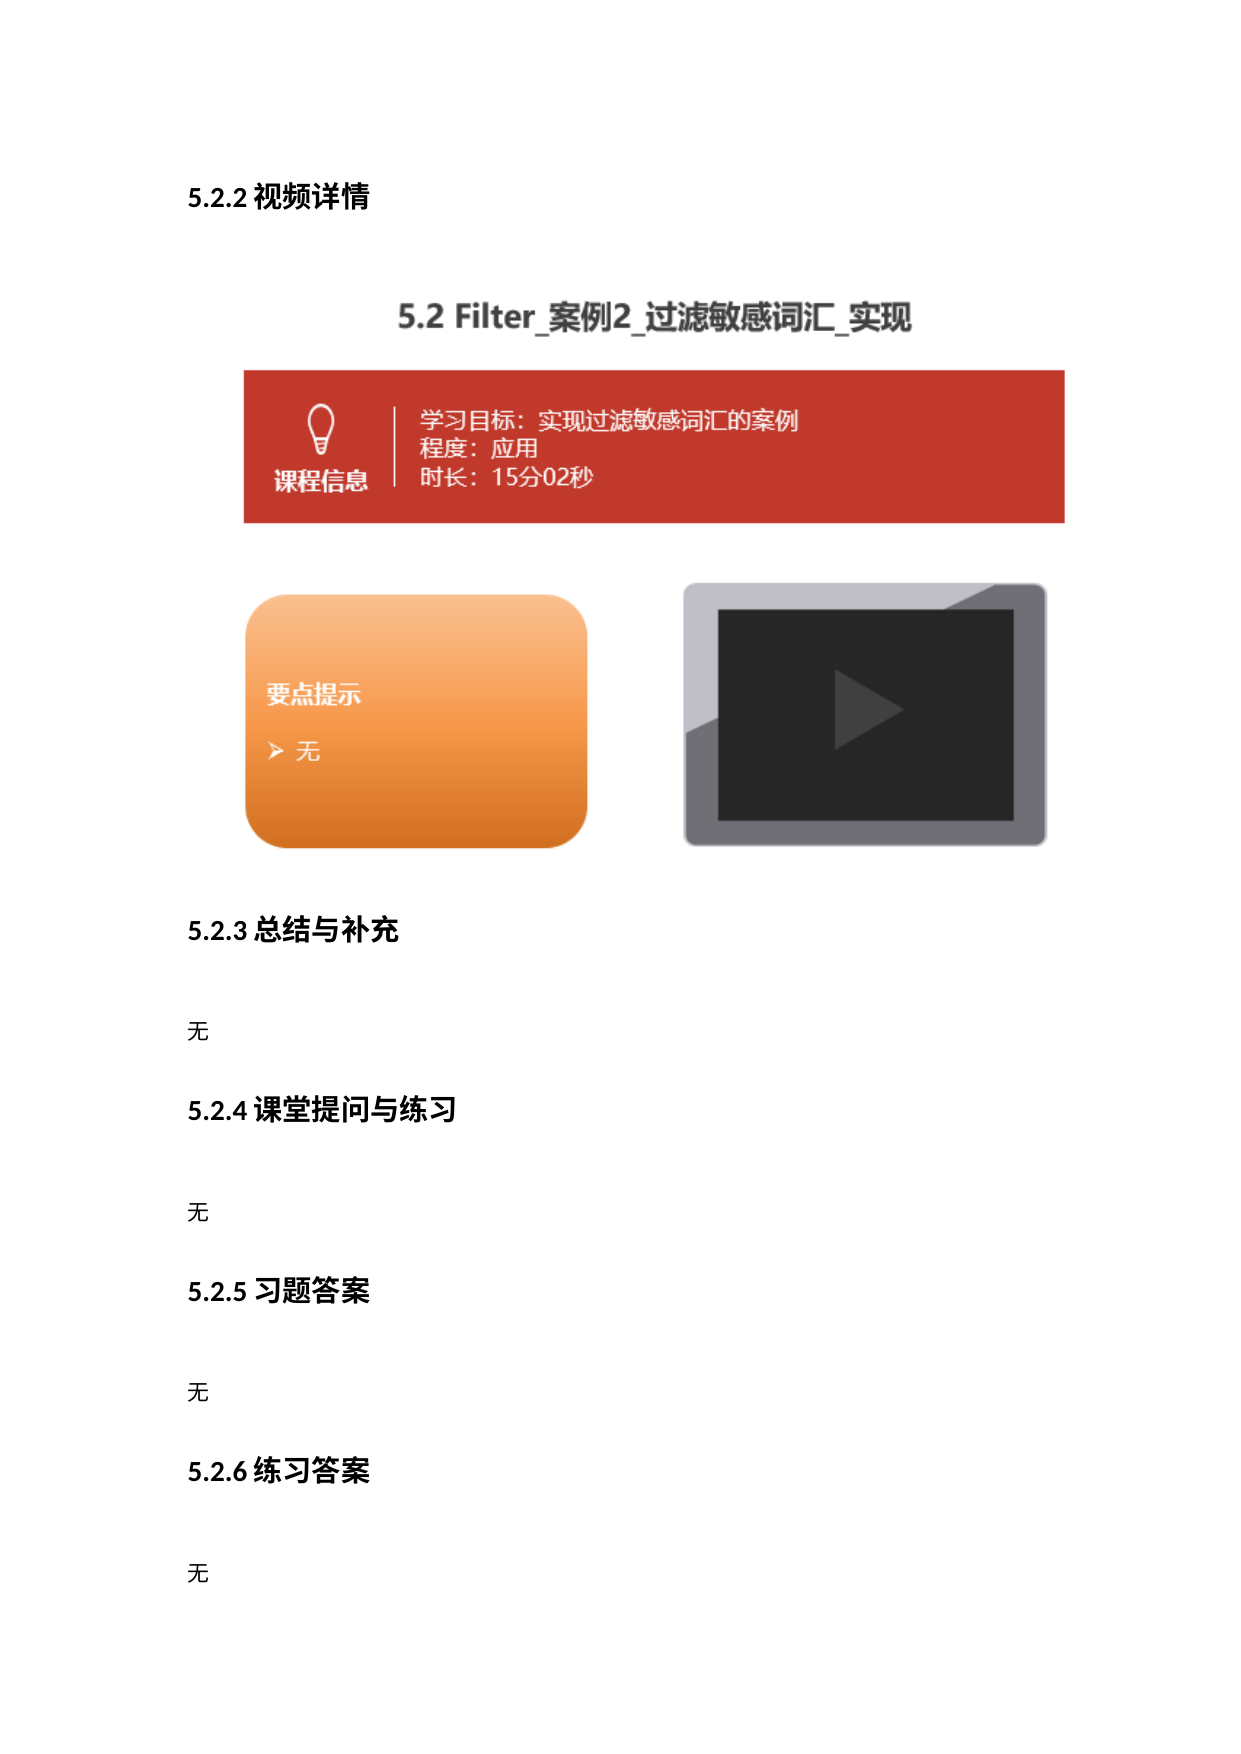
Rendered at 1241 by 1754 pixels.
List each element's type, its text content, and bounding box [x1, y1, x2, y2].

text 无 [187, 1555, 1053, 1588]
subtitle 5.2.5习题答案 [187, 1256, 1053, 1321]
text 无 [187, 1375, 1053, 1407]
text 无 [187, 1014, 1053, 1046]
subtitle 5.2.2视频详情 [187, 162, 1053, 227]
text 无 [187, 1194, 1053, 1227]
subtitle 5.2.3总结与补充 [187, 895, 1053, 960]
picture [231, 280, 1097, 863]
subtitle 5.2.4课堂提问与练习 [187, 1076, 1053, 1141]
subtitle 5.2.6练习答案 [187, 1437, 1053, 1502]
